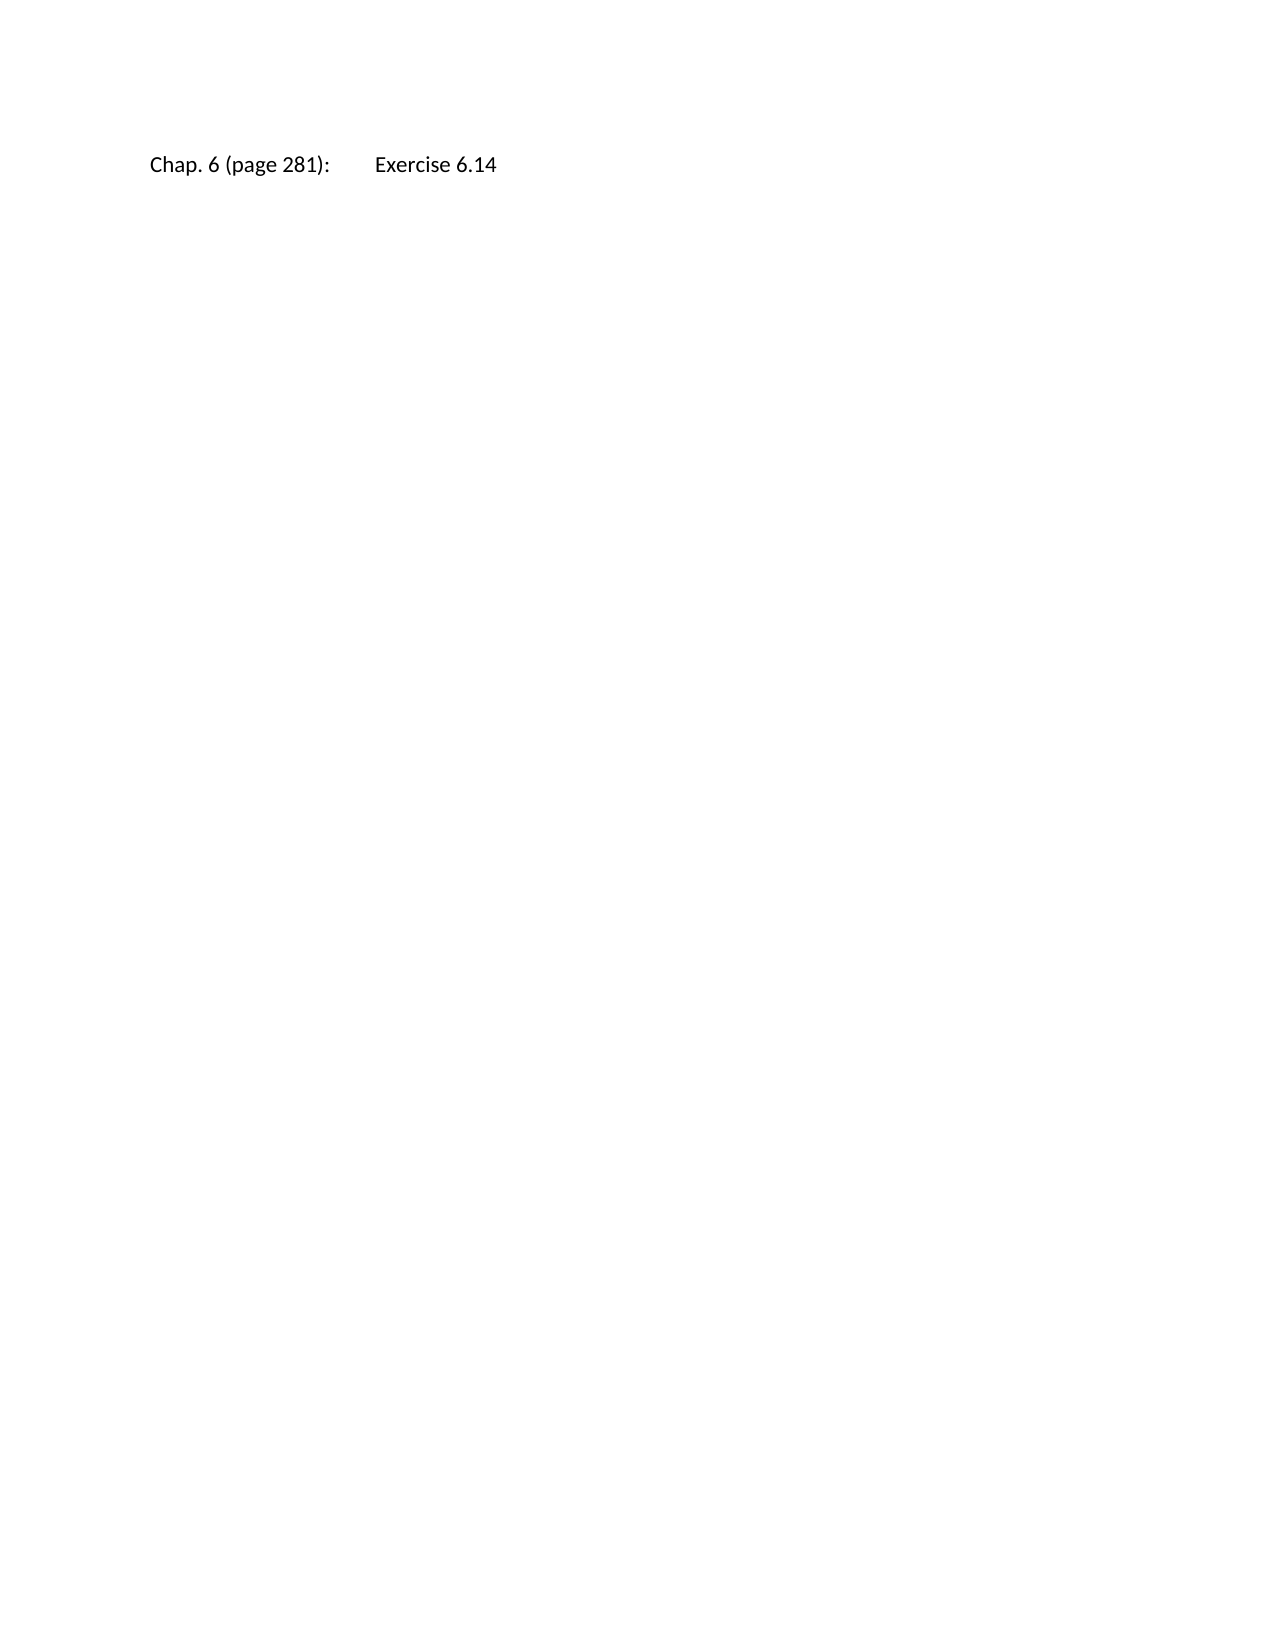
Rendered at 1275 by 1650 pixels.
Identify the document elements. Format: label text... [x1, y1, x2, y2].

text Chap. 6 (page 281): Exercise 6.14 [150, 150, 1125, 178]
